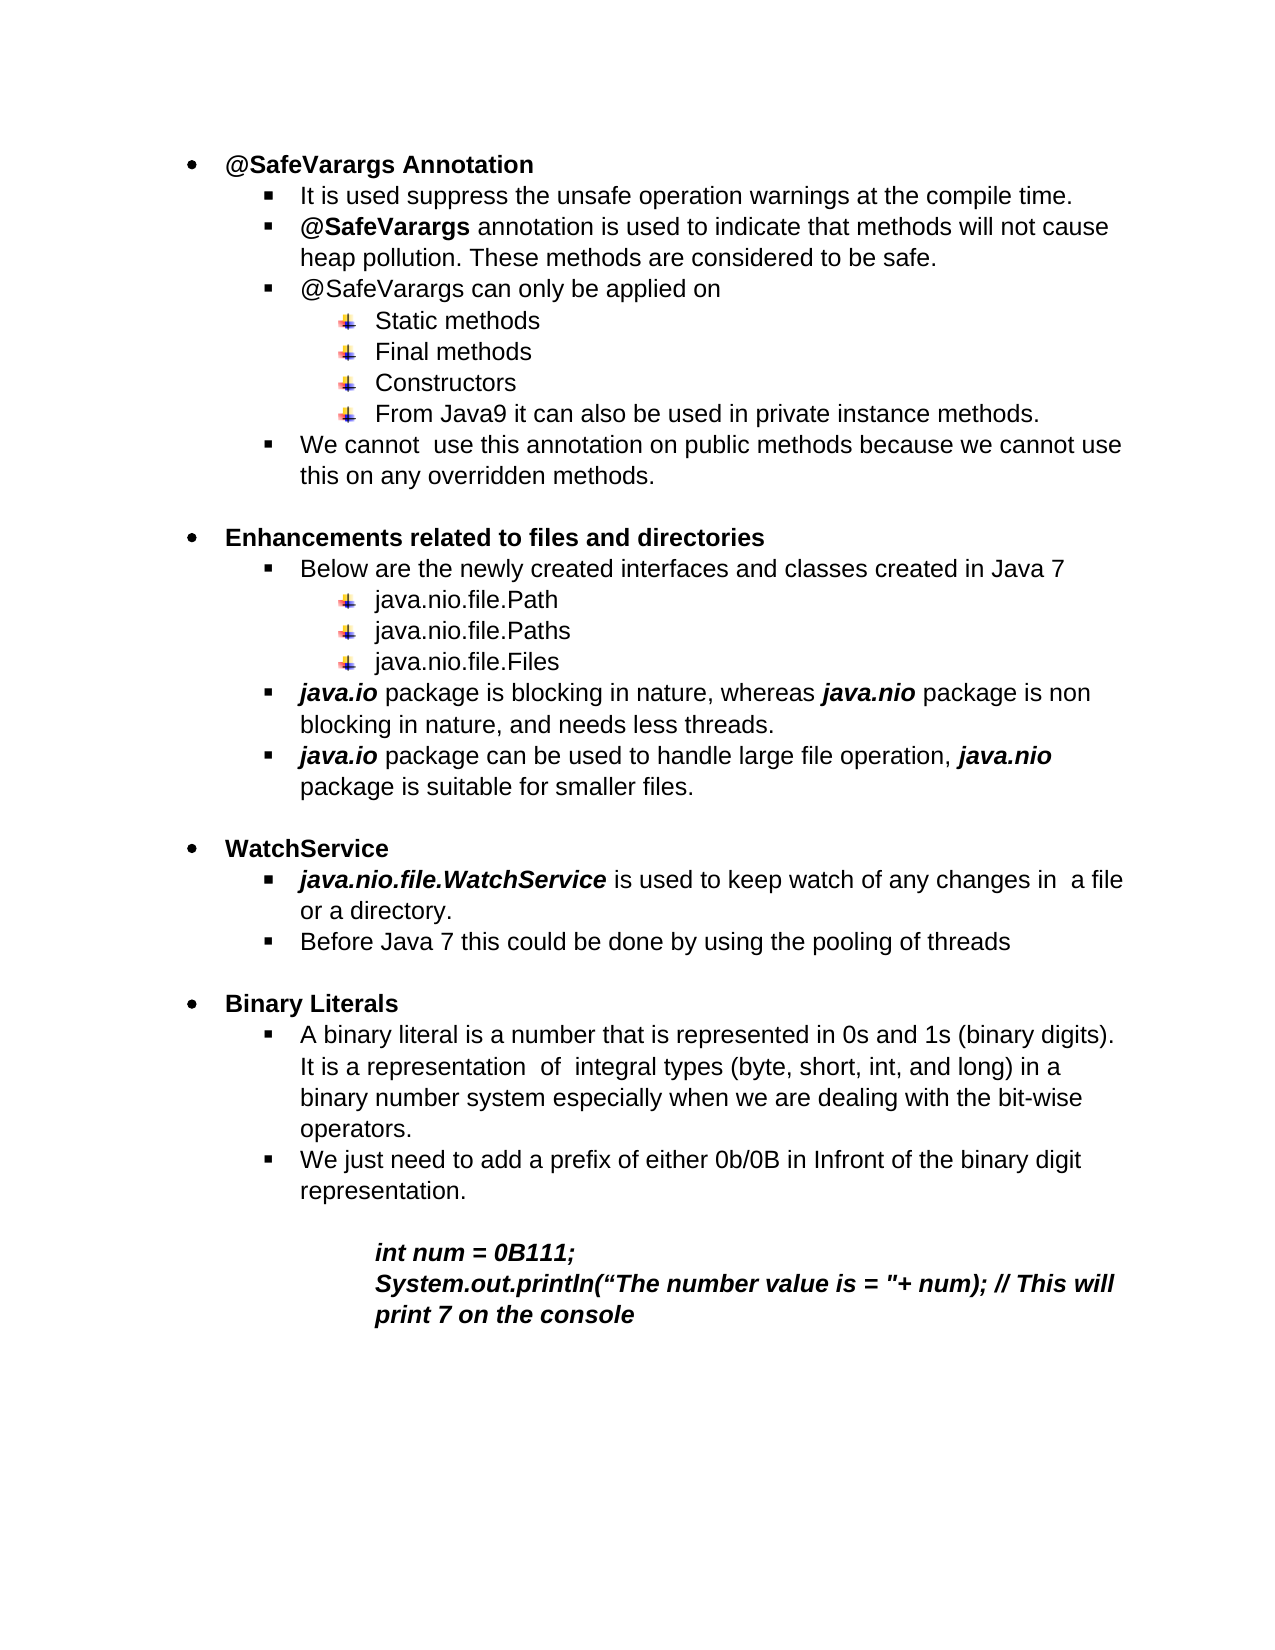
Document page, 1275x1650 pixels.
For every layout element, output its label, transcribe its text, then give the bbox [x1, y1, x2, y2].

list int num = 0B111; [375, 1238, 1125, 1267]
picture [338, 405, 356, 423]
list Below are the newly created interfaces and classes created in Java 7 [262, 554, 1125, 583]
list @SafeVarargs annotation is used to indicate that methods will not cause heap pollution. These methods are considered to be safe. [262, 212, 1125, 272]
list Before Java 7 this could be done by using the pooling of threads [262, 927, 1125, 956]
list Final methods [337, 337, 1125, 365]
list @SafeVarargs Annotation [187, 150, 1125, 179]
picture [338, 343, 356, 361]
list System.out.println(“The number value is = "+ num); // This will print 7 on the console [375, 1269, 1125, 1329]
list Enhancements related to files and directories [187, 523, 1125, 552]
list java.nio.file.Path [337, 585, 1125, 614]
list We just need to add a prefix of either 0b/0B in Infront of the binary digit representation. [262, 1145, 1125, 1205]
list It is used suppress the unsafe operation warnings at the compile time. [262, 181, 1125, 210]
list Constructors [337, 368, 1125, 396]
list WatchService [187, 834, 1125, 863]
picture [338, 374, 356, 392]
list A binary literal is a number that is represented in 0s and 1s (binary digits). It is a representation of integral types (byte, short, int, and long) in a binary number system especially when we are dealing with the bit-wise operators. [262, 1021, 1125, 1142]
list Static methods [337, 306, 1125, 334]
list java.nio.file.Paths [337, 616, 1125, 645]
picture [338, 623, 356, 640]
picture [338, 654, 356, 671]
list java.io package can be used to handle large file operation, java.nio package is suitable for smaller files. [262, 741, 1125, 801]
list Binary Literals [187, 989, 1125, 1018]
list java.nio.file.WatchService is used to keep watch of any changes in a file or a directory. [262, 865, 1125, 925]
list @SafeVarargs can only be applied on [262, 274, 1125, 303]
picture [338, 592, 356, 609]
picture [338, 312, 356, 330]
list java.nio.file.Files [337, 647, 1125, 676]
list java.io package is blocking in nature, whereas java.nio package is non blocking in nature, and needs less threads. [262, 678, 1125, 738]
list We cannot use this annotation on public methods because we cannot use this on any overridden methods. [262, 430, 1125, 490]
list From Java9 it can also be used in private instance methods. [337, 399, 1125, 427]
